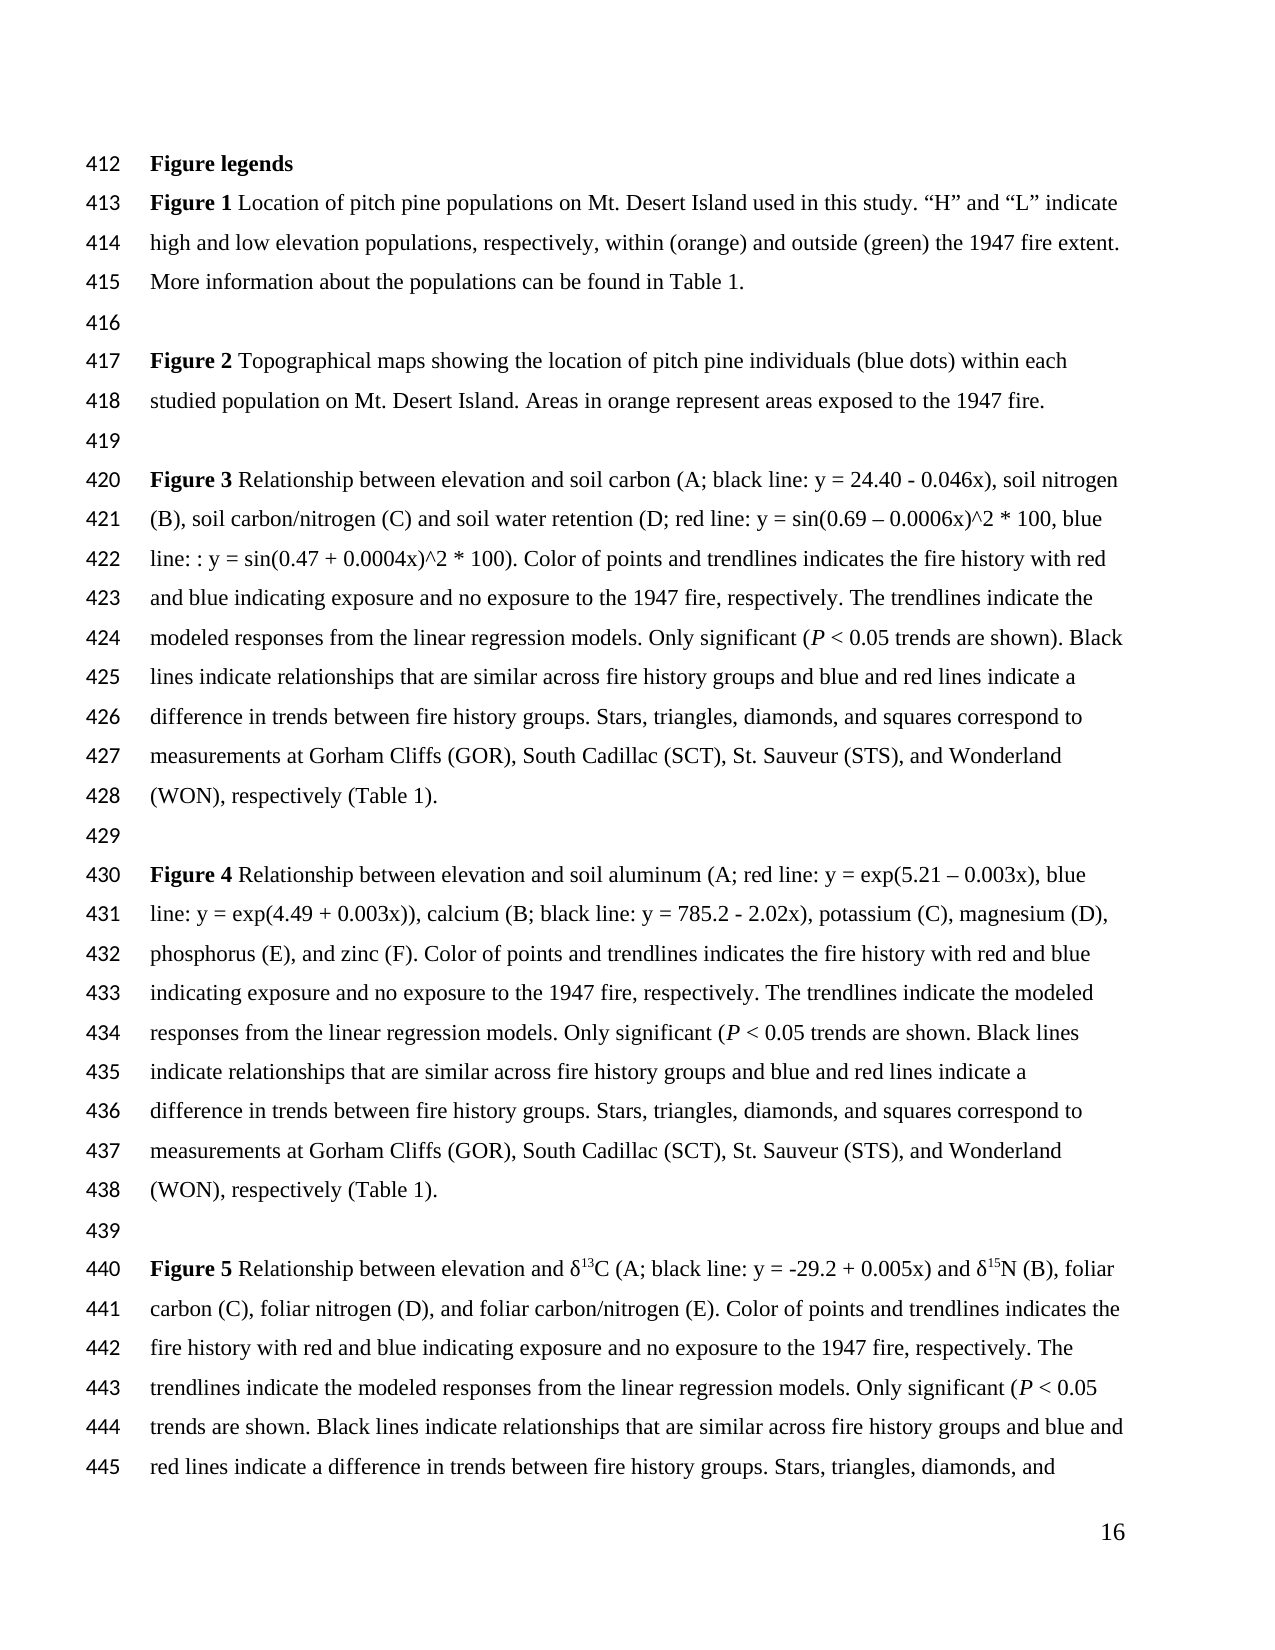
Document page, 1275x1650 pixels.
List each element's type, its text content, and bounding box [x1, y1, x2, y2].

text Figure 1 Location of pitch pine populations on Mt. Desert Island used in this study. “H” and “L” indicate high and low elevation populations, respectively, within (orange) and outside (green) the 1947 fire extent. More information about the populations can be found in Table 1. [150, 189, 1125, 295]
text Figure 4 Relationship between elevation and soil aluminum (A; red line: y = exp(5.21 – 0.003x), blue line: y = exp(4.49 + 0.003x)), calcium (B; black line: y = 785.2 - 2.02x), potassium (C), magnesium (D), phosphorus (E), and zinc (F). Color of points and trendlines indicates the fire history with red and blue indicating exposure and no exposure to the 1947 fire, respectively. The trendlines indicate the modeled responses from the linear regression models. Only significant (P < 0.05 trends are shown. Black lines indicate relationships that are similar across fire history groups and blue and red lines indicate a difference in trends between fire history groups. Stars, triangles, diamonds, and squares correspond to measurements at Gorham Cliffs (GOR), South Cadillac (SCT), St. Sauveur (STS), and Wonderland (WON), respectively (Table 1). [150, 861, 1125, 1203]
text Figure 2 Topographical maps showing the location of pitch pine individuals (blue dots) within each studied population on Mt. Desert Island. Areas in orange represent areas exposed to the 1947 fire. [150, 347, 1125, 413]
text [150, 1255, 1125, 1479]
subtitle Figure legends [150, 150, 1125, 176]
text Figure 3 Relationship between elevation and soil carbon (A; black line: y = 24.40 - 0.046x), soil nitrogen (B), soil carbon/nitrogen (C) and soil water retention (D; red line: y = sin(0.69 – 0.0006x)^2 * 100, blue line: : y = sin(0.47 + 0.0004x)^2 * 100). Color of points and trendlines indicates the fire history with red and blue indicating exposure and no exposure to the 1947 fire, respectively. The trendlines indicate the modeled responses from the linear regression models. Only significant (P < 0.05 trends are shown). Black lines indicate relationships that are similar across fire history groups and blue and red lines indicate a difference in trends between fire history groups. Stars, triangles, diamonds, and squares correspond to measurements at Gorham Cliffs (GOR), South Cadillac (SCT), St. Sauveur (STS), and Wonderland (WON), respectively (Table 1). [150, 466, 1125, 808]
